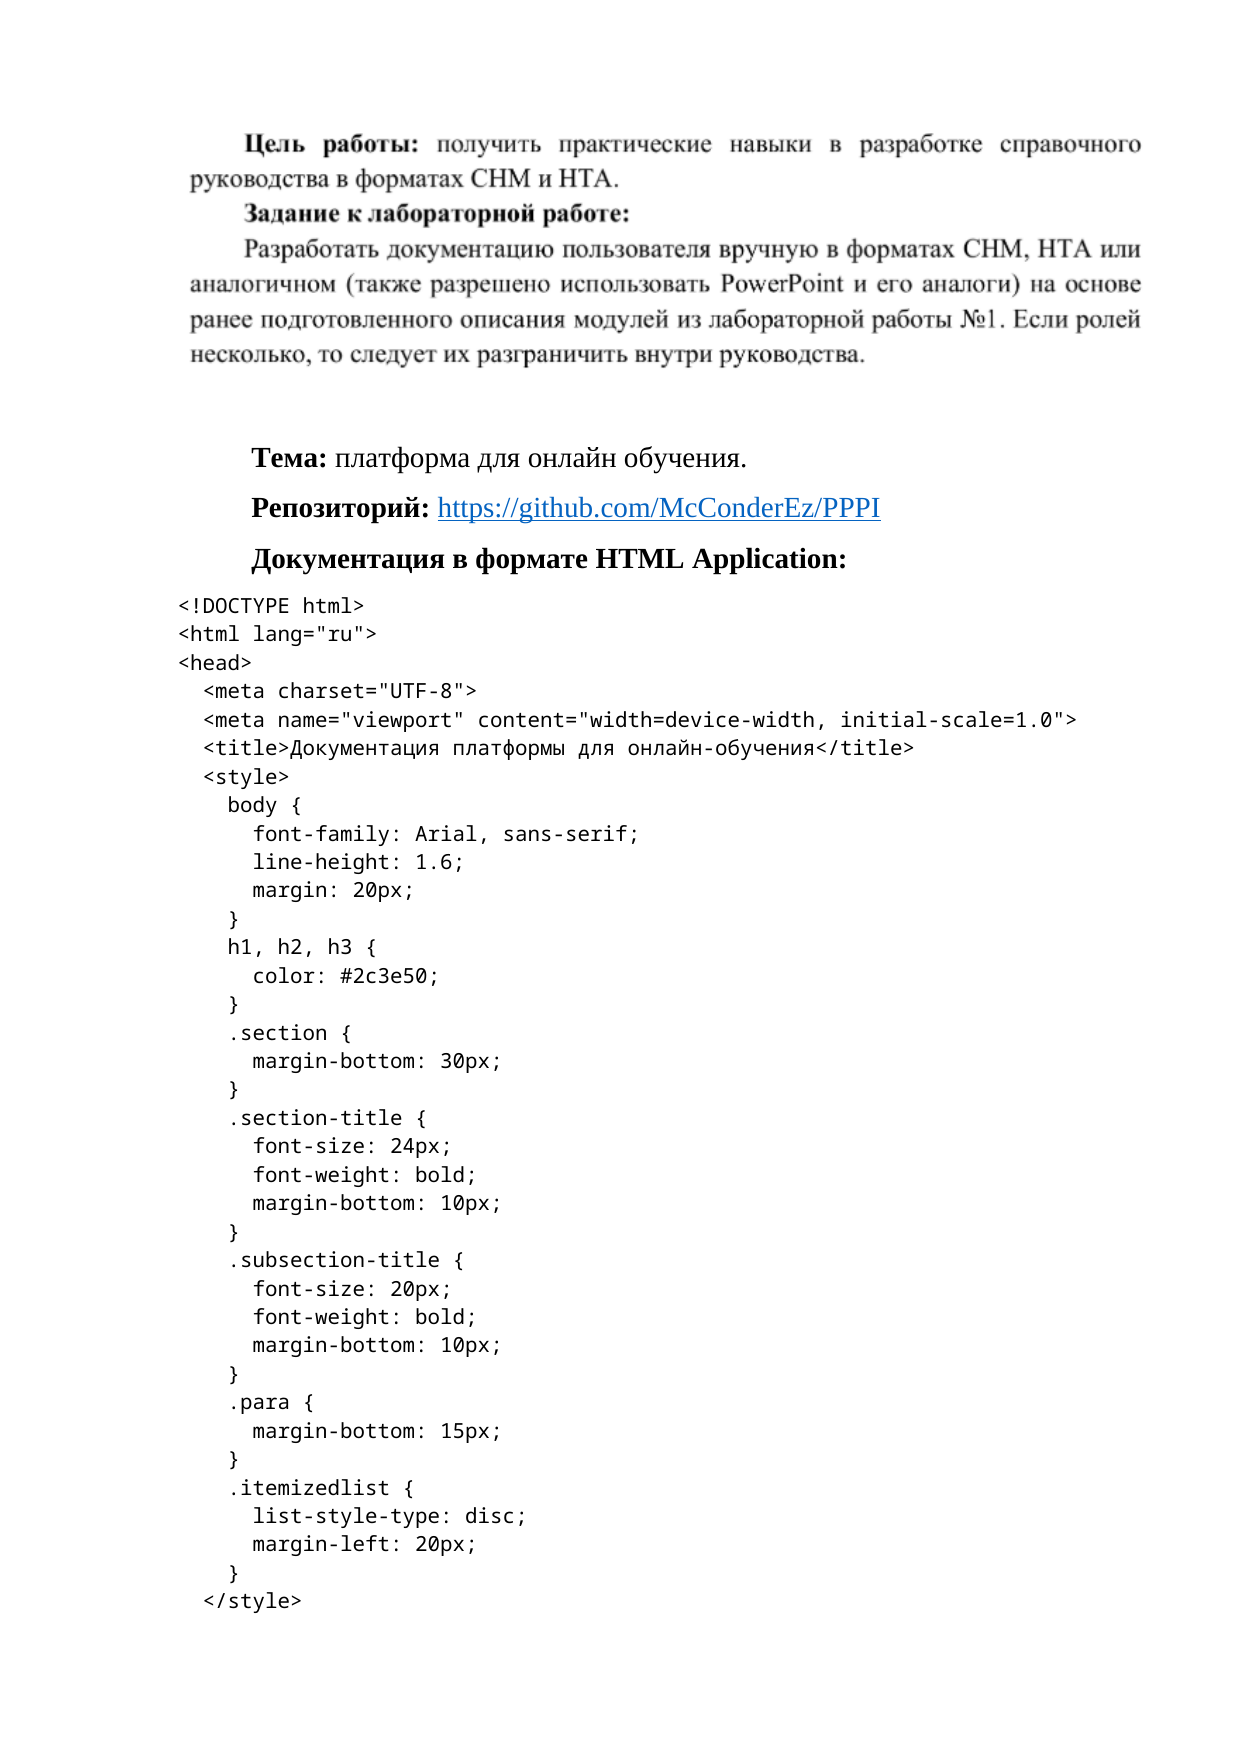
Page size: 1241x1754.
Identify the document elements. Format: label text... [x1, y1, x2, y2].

text font-weight: bold; [177, 1302, 1152, 1331]
text Документация в формате HTML Application: [177, 541, 1152, 574]
text <!DOCTYPE html> [177, 591, 1152, 619]
text body { [177, 790, 1152, 819]
text .section-title { [177, 1103, 1152, 1131]
text margin-bottom: 30px; [177, 1046, 1152, 1074]
text <style> [177, 762, 1152, 790]
text } [177, 989, 1152, 1018]
text <title>Документация платформы для онлайн-обучения</title> [177, 733, 1152, 762]
text margin-bottom: 10px; [177, 1188, 1152, 1217]
text font-family: Arial, sans-serif; [177, 819, 1152, 847]
text .para { [177, 1387, 1152, 1416]
text color: #2c3e50; [177, 961, 1152, 989]
text Тема: платформа для онлайн обучения. [177, 440, 1152, 474]
text .itemizedlist { [177, 1473, 1152, 1501]
text h1, h2, h3 { [177, 932, 1152, 961]
text font-size: 24px; [177, 1131, 1152, 1160]
text <head> [177, 648, 1152, 676]
text } [177, 1444, 1152, 1473]
text font-size: 20px; [177, 1274, 1152, 1302]
text <meta charset="UTF-8"> [177, 676, 1152, 705]
text margin-bottom: 10px; [177, 1331, 1152, 1359]
picture [177, 118, 1152, 374]
text <meta name="viewport" content="width=device-width, initial-scale=1.0"> [177, 705, 1152, 733]
text <html lang="ru"> [177, 619, 1152, 648]
text </style> [177, 1586, 1152, 1615]
text } [177, 904, 1152, 932]
text } [177, 1074, 1152, 1103]
text } [177, 1558, 1152, 1586]
text line-height: 1.6; [177, 847, 1152, 876]
text } [177, 1359, 1152, 1387]
text Репозиторий: https://github.com/McConderEz/PPPI [177, 491, 1152, 524]
text .section { [177, 1018, 1152, 1046]
text .subsection-title { [177, 1245, 1152, 1274]
text margin-left: 20px; [177, 1529, 1152, 1558]
text } [177, 1217, 1152, 1245]
text list-style-type: disc; [177, 1501, 1152, 1529]
text margin: 20px; [177, 876, 1152, 904]
text margin-bottom: 15px; [177, 1416, 1152, 1444]
text font-weight: bold; [177, 1160, 1152, 1188]
